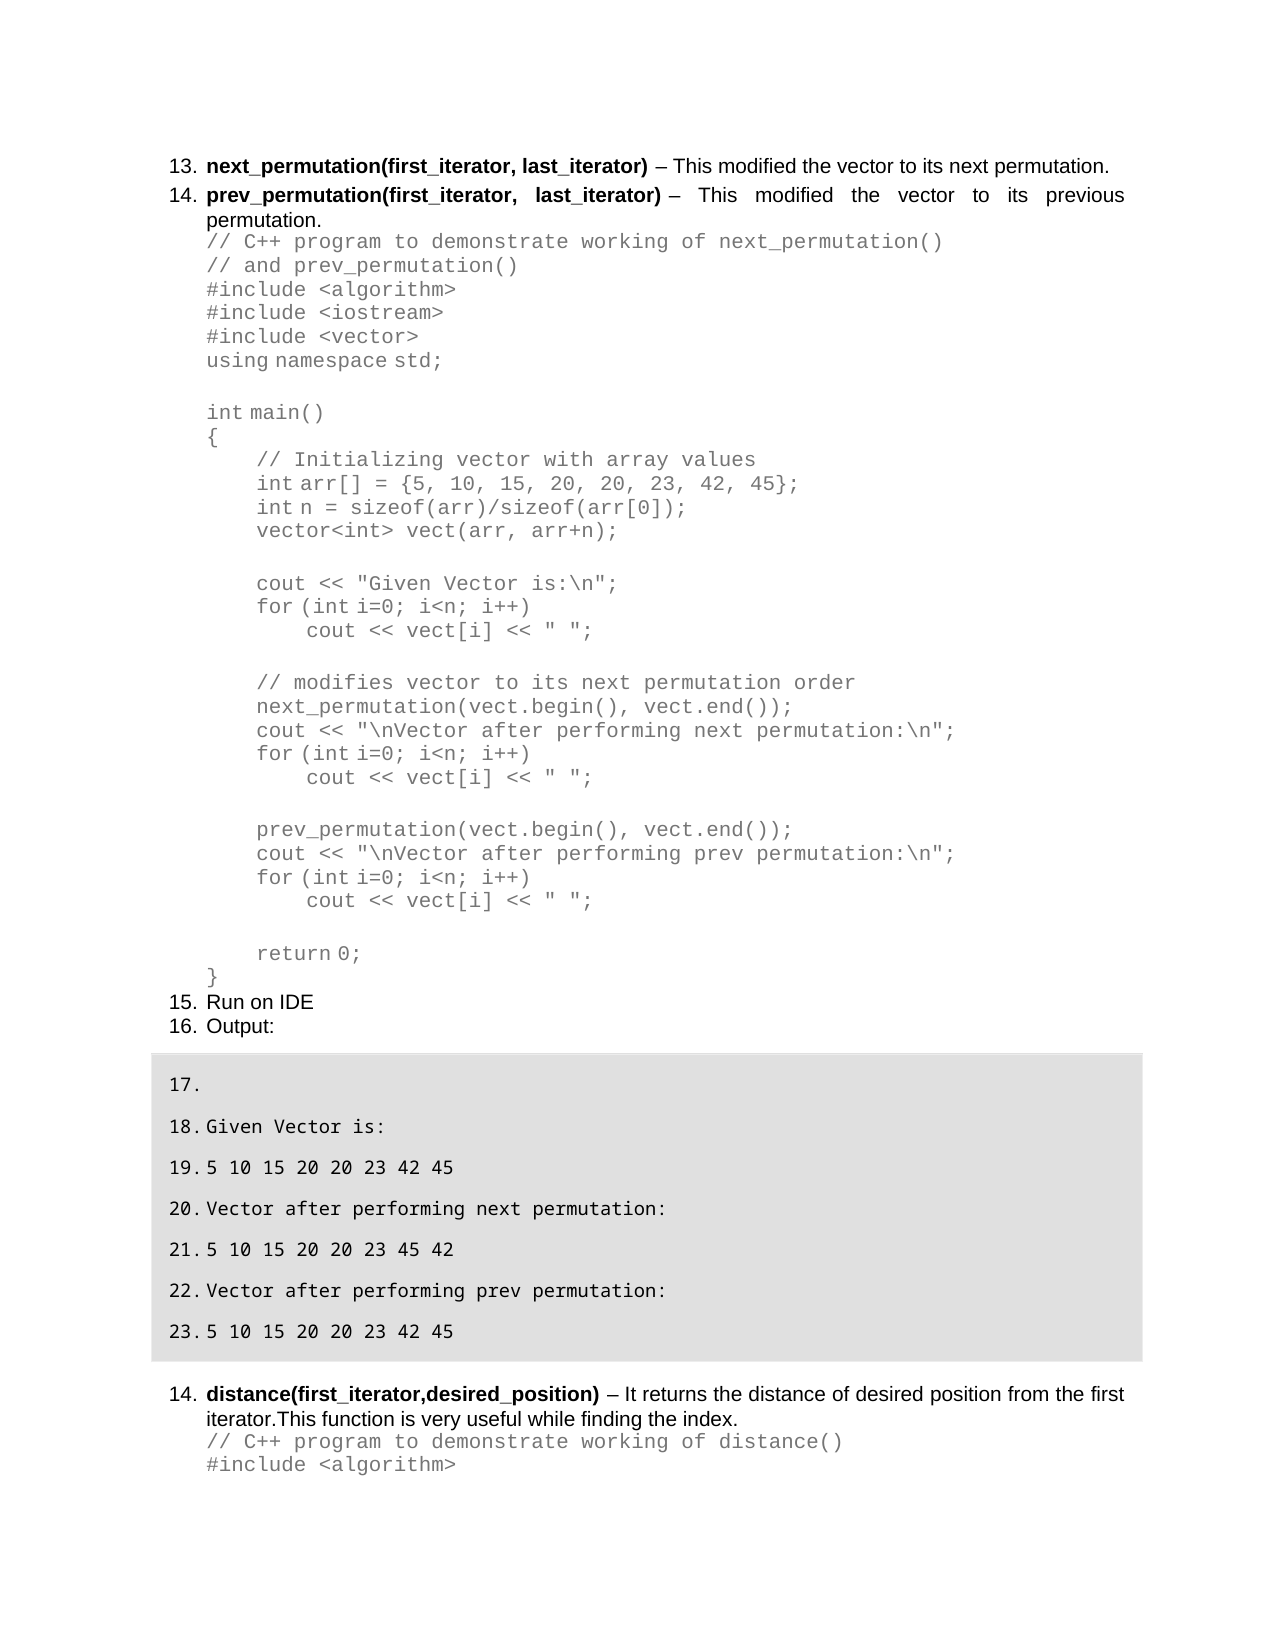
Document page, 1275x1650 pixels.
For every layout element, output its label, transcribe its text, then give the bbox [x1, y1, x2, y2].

list Output: [169, 1014, 1125, 1038]
list Vector after performing prev permutation: [152, 1259, 1142, 1300]
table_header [206, 1431, 1175, 1478]
list Given Vector is: [152, 1095, 1142, 1136]
table_header // C++ program to demonstrate working of next_permutation() // and prev_permutation() #include <algorithm> #include <iostream> #include <vector> using namespace std; int main() { // Initializing vector with array values int arr[] = {5, 10, 15, 20, 20, 23, 42, 45}; int n = sizeof(arr)/sizeof(arr[0]); vector<int> vect(arr, arr+n); cout << "Given Vector is:\n"; for (int i=0; i<n; i++) cout << vect[i] << " "; // modifies vector to its next permutation order next_permutation(vect.begin(), vect.end()); cout << "\nVector after performing next permutation:\n"; for (int i=0; i<n; i++) cout << vect[i] << " "; prev_permutation(vect.begin(), vect.end()); cout << "\nVector after performing prev permutation:\n"; for (int i=0; i<n; i++) cout << vect[i] << " "; return 0; } [206, 231, 1175, 990]
list Vector after performing next permutation: [152, 1177, 1142, 1218]
list prev_permutation(first_iterator, last_iterator) – This modified the vector to its previous permutation. [169, 179, 1125, 231]
list 5 10 15 20 20 23 45 42 [152, 1218, 1142, 1259]
list next_permutation(first_iterator, last_iterator) – This modified the vector to its next permutation. [169, 150, 1125, 179]
list 5 10 15 20 20 23 42 45 [152, 1300, 1142, 1361]
list 5 10 15 20 20 23 42 45 [152, 1136, 1142, 1177]
list Run on IDE [169, 990, 1125, 1014]
list distance(first_iterator,desired_position) – It returns the distance of desired position from the first iterator.This function is very useful while finding the index. [169, 1378, 1125, 1431]
